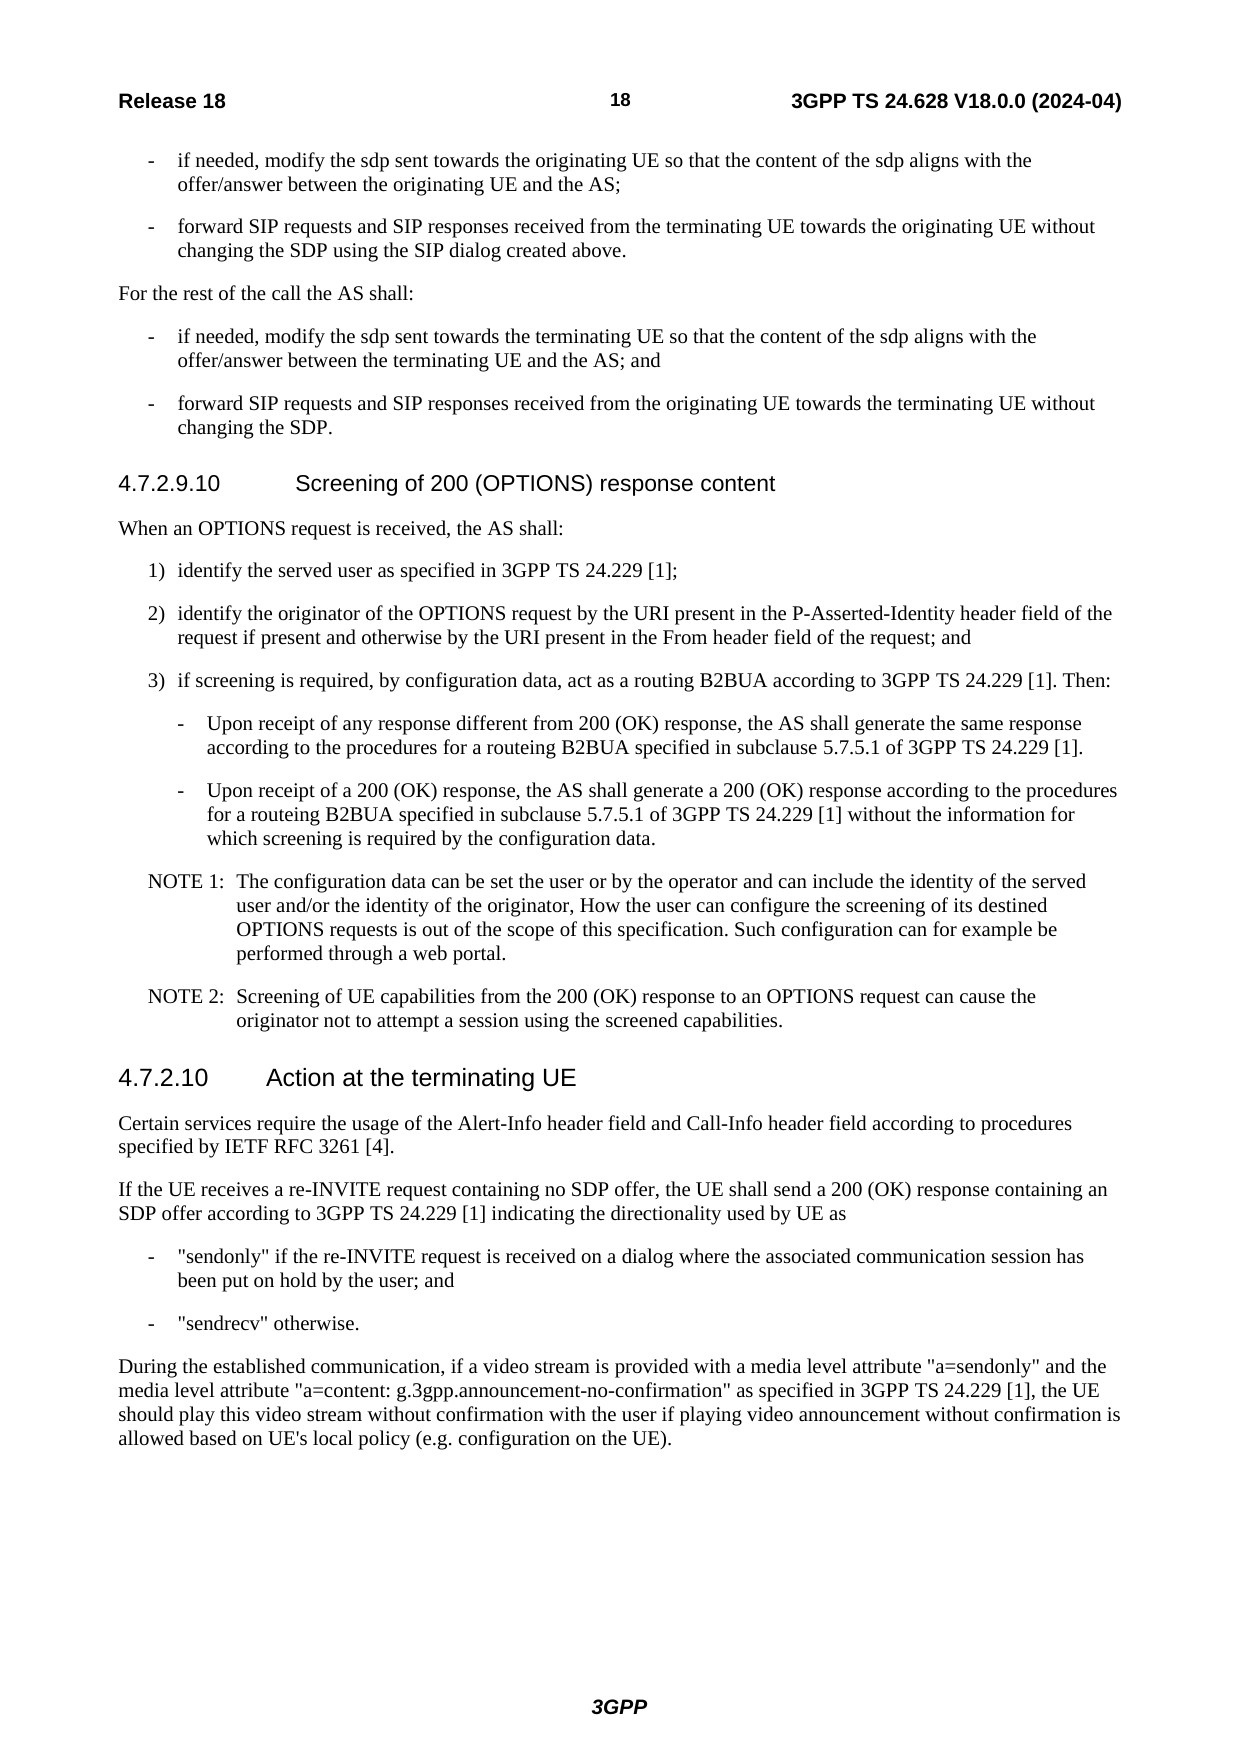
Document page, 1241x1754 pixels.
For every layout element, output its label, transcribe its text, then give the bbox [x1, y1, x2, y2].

text For the rest of the call the AS shall: [118, 281, 1122, 305]
subtitle 4.7.2.10 Action at the terminating UE [118, 1063, 1122, 1092]
text - "sendonly" if the re-INVITE request is received on a dialog where the associated communication session has been put on hold by the user; and [148, 1244, 1122, 1292]
text When an OPTIONS request is received, the AS shall: [118, 515, 1122, 539]
text Certain services require the usage of the Alert-Info header field and Call-Info header field according to procedures specified by IETF RFC 3261 [4]. [118, 1110, 1122, 1158]
text - Upon receipt of any response different from 200 (OK) response, the AS shall generate the same response according to the procedures for a routeing B2BUA specified in subclause 5.7.5.1 of 3GPP TS 24.229 [1]. [177, 711, 1122, 759]
text 2) identify the originator of the OPTIONS request by the URI present in the P-Asserted-Identity header field of the request if present and otherwise by the URI present in the From header field of the request; and [148, 601, 1122, 649]
text NOTE 2: Screening of UE capabilities from the 200 (OK) response to an OPTIONS request can cause the originator not to attempt a session using the screened capabilities. [148, 983, 1122, 1032]
text NOTE 1: The configuration data can be set the user or by the operator and can include the identity of the served user and/or the identity of the originator, How the user can configure the screening of its destined OPTIONS requests is out of the scope of this specification. Such configuration can for example be performed through a web portal. [148, 868, 1122, 965]
text During the established communication, if a video stream is provided with a media level attribute "a=sendonly" and the media level attribute "a=content: g.3gpp.announcement-no-confirmation" as specified in 3GPP TS 24.229 [1], the UE should play this video stream without confirmation with the user if playing video announcement without confirmation is allowed based on UE's local policy (e.g. configuration on the UE). [118, 1354, 1122, 1450]
text - Upon receipt of a 200 (OK) response, the AS shall generate a 200 (OK) response according to the procedures for a routeing B2BUA specified in subclause 5.7.5.1 of 3GPP TS 24.229 [1] without the information for which screening is required by the configuration data. [177, 778, 1122, 850]
text - if needed, modify the sdp sent towards the terminating UE so that the content of the sdp aligns with the offer/answer between the terminating UE and the AS; and [148, 324, 1122, 372]
text 1) identify the served user as specified in 3GPP TS 24.229 [1]; [148, 558, 1122, 582]
text 3) if screening is required, by configuration data, act as a routing B2BUA according to 3GPP TS 24.229 [1]. Then: [148, 668, 1122, 692]
text - forward SIP requests and SIP responses received from the originating UE towards the terminating UE without changing the SDP. [148, 391, 1122, 439]
subtitle 4.7.2.9.10 Screening of 200 (OPTIONS) response content [118, 470, 1122, 497]
text - forward SIP requests and SIP responses received from the terminating UE towards the originating UE without changing the SDP using the SIP dialog created above. [148, 214, 1122, 262]
text If the UE receives a re-INVITE request containing no SDP offer, the UE shall send a 200 (OK) response containing an SDP offer according to 3GPP TS 24.229 [1] indicating the directionality used by UE as [118, 1177, 1122, 1225]
text - if needed, modify the sdp sent towards the originating UE so that the content of the sdp aligns with the offer/answer between the originating UE and the AS; [148, 147, 1122, 196]
text - "sendrecv" otherwise. [148, 1311, 1122, 1335]
